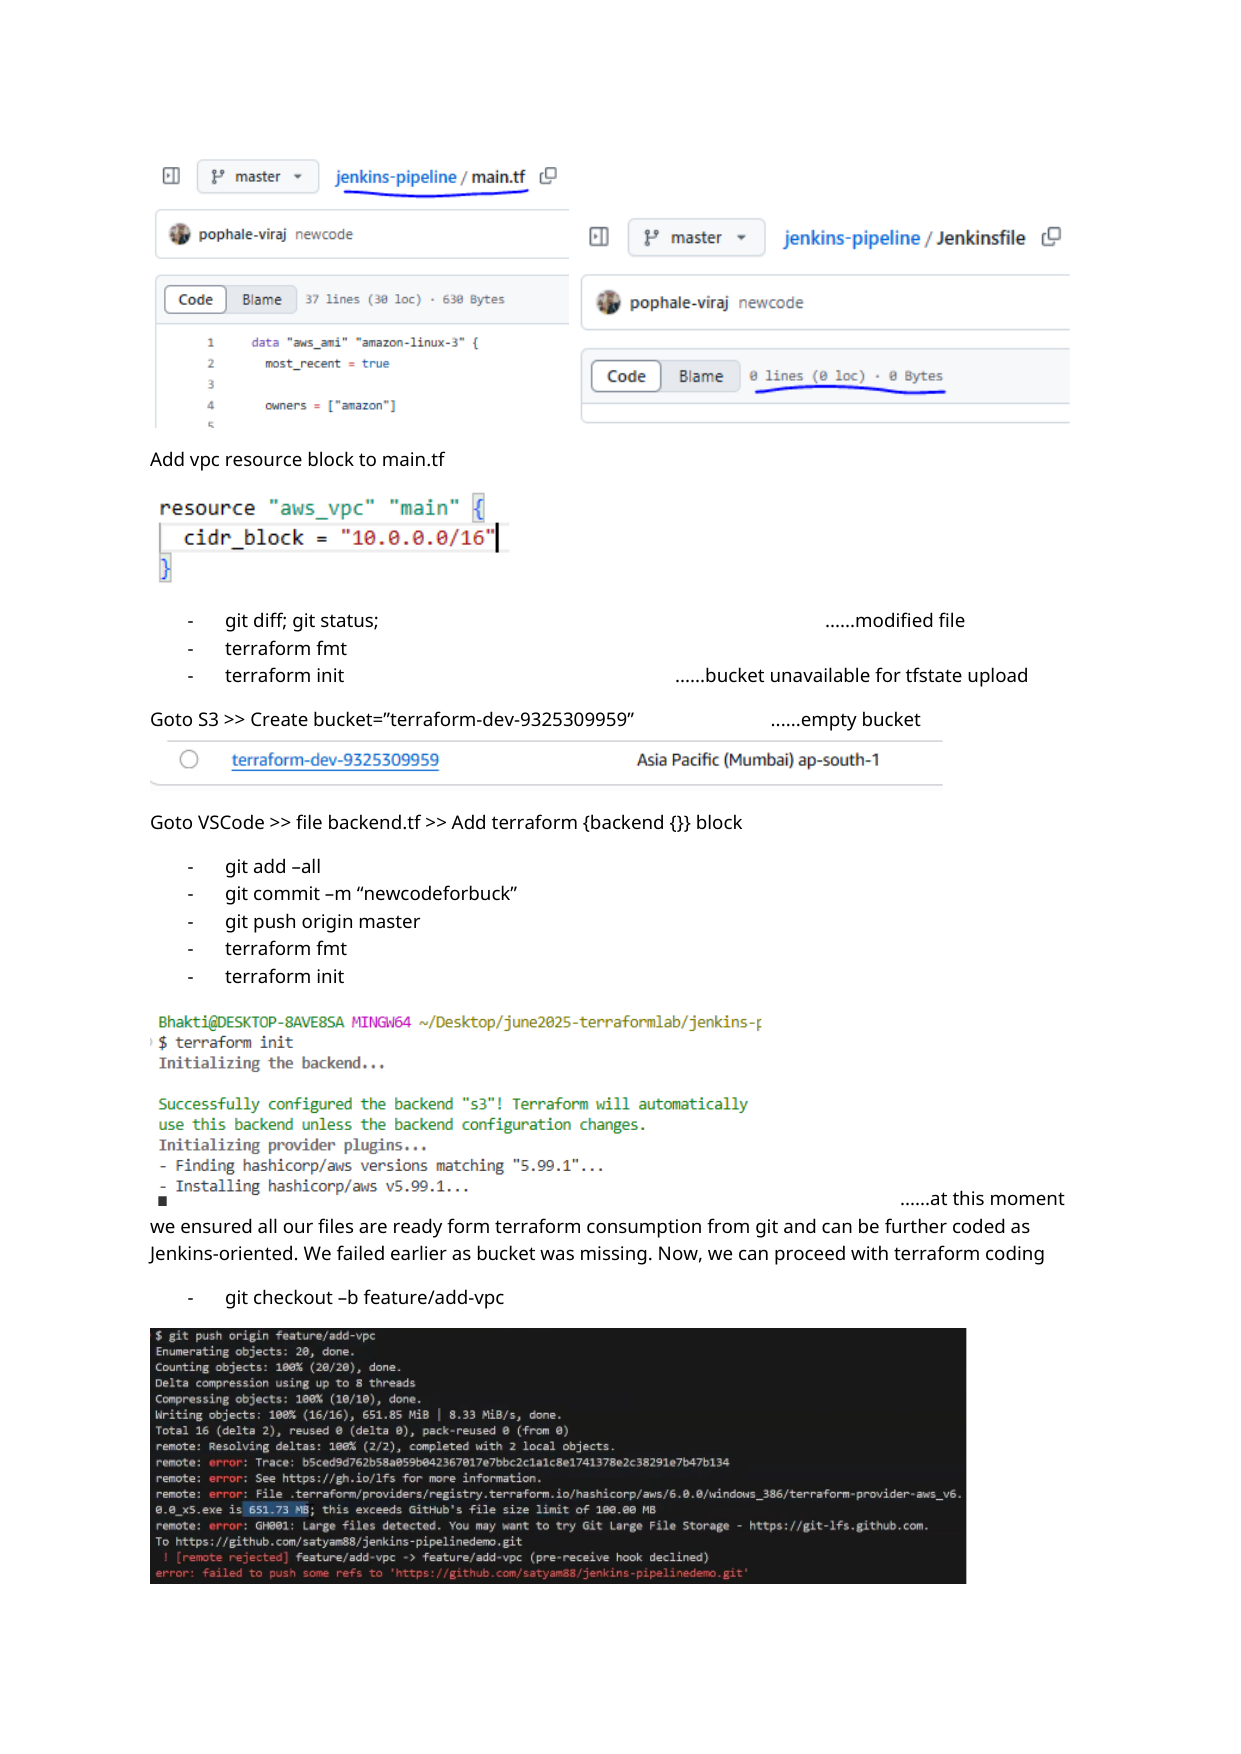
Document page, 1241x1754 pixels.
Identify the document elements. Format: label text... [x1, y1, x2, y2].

picture [150, 150, 569, 428]
list terraform fmt [187, 635, 1090, 661]
text Goto VSCode >> file backend.tf >> Add terraform {backend {}} block [150, 809, 1090, 834]
picture [150, 490, 510, 589]
picture [150, 1007, 762, 1206]
list terraform init ......bucket unavailable for tfstate upload [187, 663, 1090, 688]
list git add –all [187, 853, 1090, 879]
picture [150, 1328, 967, 1584]
list terraform fmt [187, 936, 1090, 961]
list git diff; git status; ......modified file [187, 608, 1090, 633]
picture [578, 209, 1070, 428]
list git checkout –b feature/add-vpc [187, 1285, 1090, 1310]
list terraform init [187, 963, 1090, 989]
picture [150, 734, 943, 791]
list git commit –m “newcodeforbuck” [187, 881, 1090, 906]
list git push origin master [187, 908, 1090, 934]
text Add vpc resource block to main.tf [150, 446, 1090, 472]
